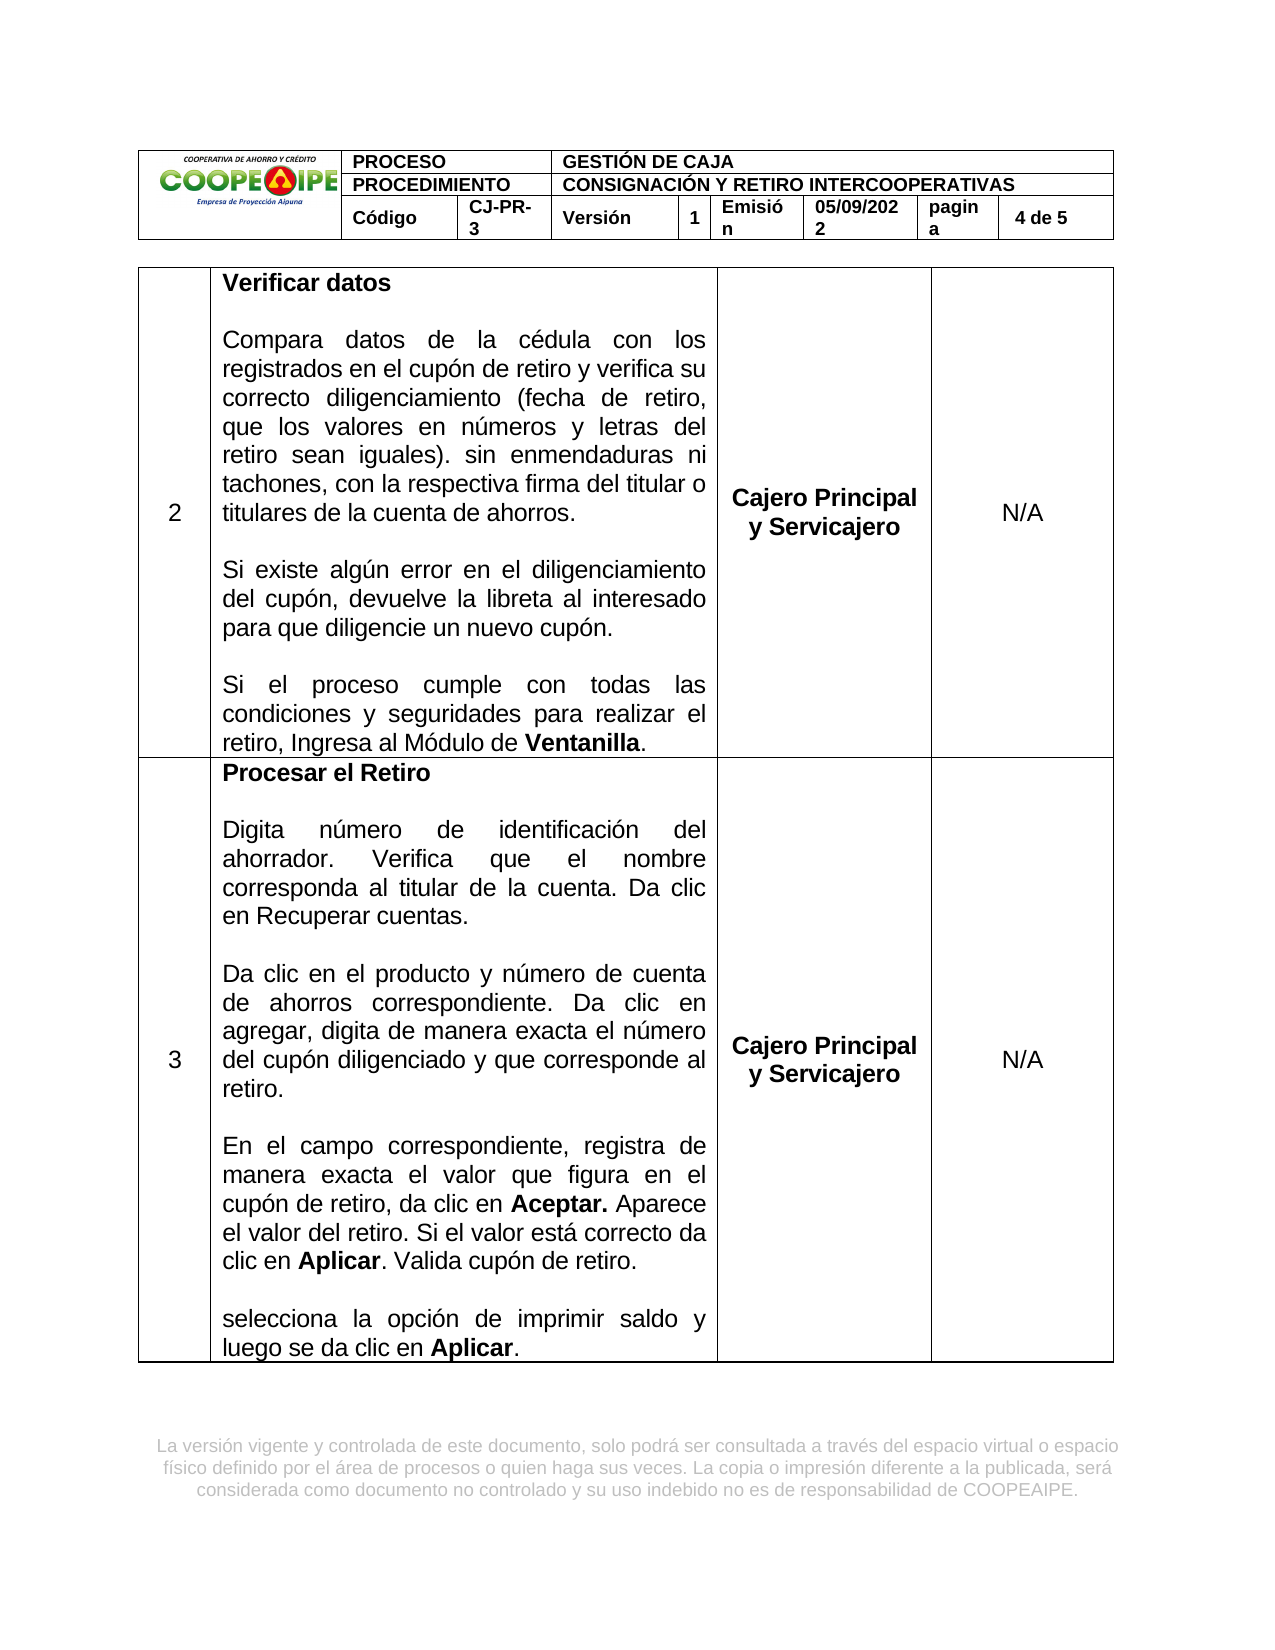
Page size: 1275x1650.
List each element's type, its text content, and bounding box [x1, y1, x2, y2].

picture [156, 151, 341, 208]
table_cell Procesar el Retiro Digita número de identificación del ahorrador. Verifica que el nombre corresponda al titular de la cuenta. Da clic en Recuperar cuentas. Da clic en el producto y número de cuenta de ahorros correspondiente. Da clic en agregar, digita de manera exacta el número del cupón diligenciado y que corresponde al retiro. En el campo correspondiente, registra de manera exacta el valor que figura en el cupón de retiro, da clic en Aceptar. Aparece el valor del retiro. Si el valor está correcto da clic en Aplicar. Valida cupón de retiro. selecciona la opción de imprimir saldo y luego se da clic en Aplicar. [211, 758, 717, 1361]
table_cell Cajero Principal y Servicajero [718, 268, 931, 757]
table_cell Cajero Principal y Servicajero [718, 758, 931, 1361]
table_cell 3 [139, 758, 210, 1361]
table_cell Verificar datos Compara datos de la cédula con los registrados en el cupón de retiro y verifica su correcto diligenciamiento (fecha de retiro, que los valores en números y letras del retiro sean iguales). sin enmendaduras ni tachones, con la respectiva firma del titular o titulares de la cuenta de ahorros. Si existe algún error en el diligenciamiento del cupón, devuelve la libreta al interesado para que diligencie un nuevo cupón. Si el proceso cumple con todas las condiciones y seguridades para realizar el retiro, Ingresa al Módulo de Ventanilla. [211, 268, 717, 757]
table_cell N/A [932, 268, 1113, 757]
table_cell N/A [932, 758, 1113, 1361]
table_cell 2 [139, 268, 210, 757]
